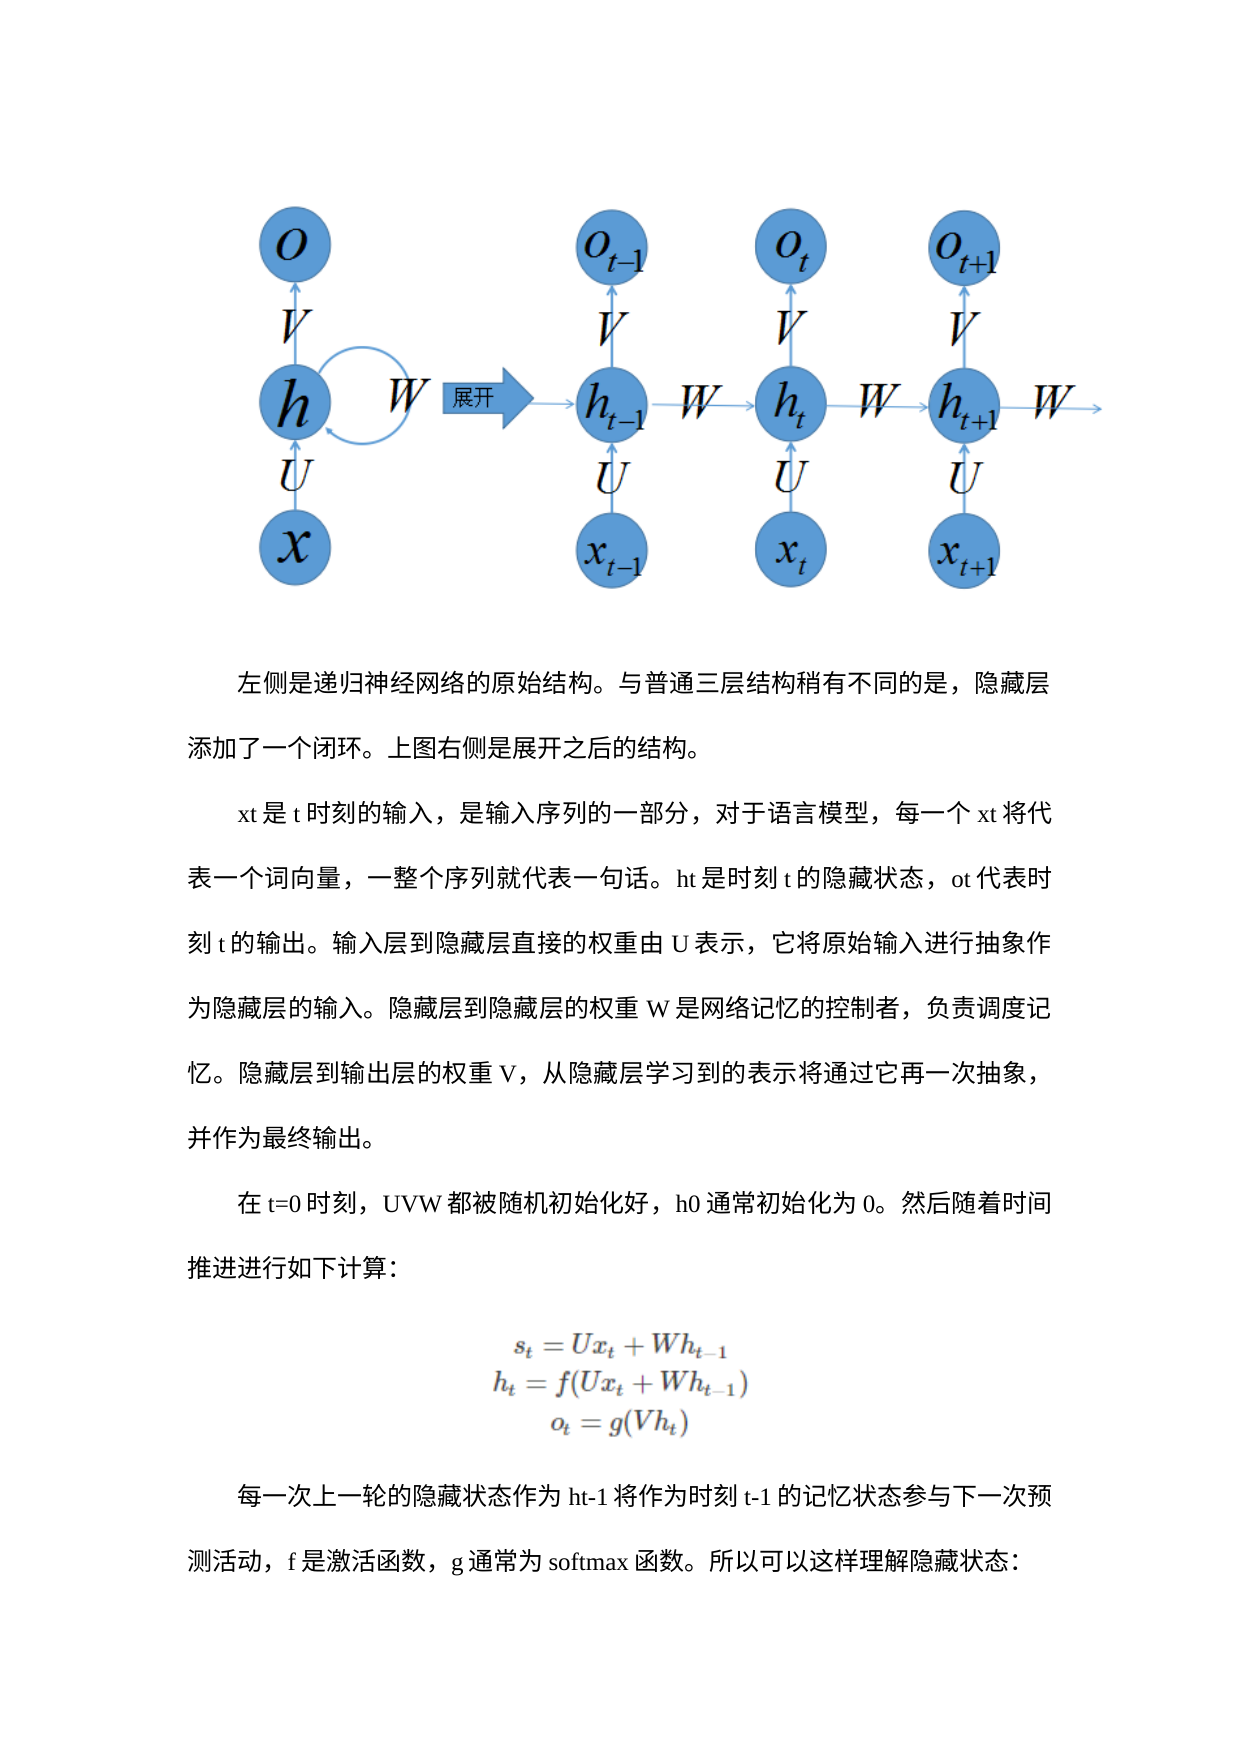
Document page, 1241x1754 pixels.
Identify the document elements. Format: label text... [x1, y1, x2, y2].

picture [406, 1310, 808, 1451]
picture [237, 162, 1103, 632]
text 每一次上一轮的隐藏状态作为ht-1将作为时刻t-1的记忆状态参与下一次预测活动，f是激活函数，g通常为softmax函数。所以可以这样理解隐藏状态： [187, 1462, 1053, 1592]
text 在t=0时刻，UVW都被随机初始化好，h0通常初始化为0。然后随着时间推进进行如下计算： [187, 1169, 1053, 1299]
text 左侧是递归神经网络的原始结构。与普通三层结构稍有不同的是，隐藏层添加了一个闭环。上图右侧是展开之后的结构。 [187, 649, 1053, 779]
text xt是t时刻的输入，是输入序列的一部分，对于语言模型，每一个xt将代表一个词向量，一整个序列就代表一句话。ht是时刻t的隐藏状态，ot代表时刻t的输出。输入层到隐藏层直接的权重由U表示，它将原始输入进行抽象作为隐藏层的输入。隐藏层到隐藏层的权重W是网络记忆的控制者，负责调度记忆。隐藏层到输出层的权重V，从隐藏层学习到的表示将通过它再一次抽象，并作为最终输出。 [187, 779, 1053, 1169]
